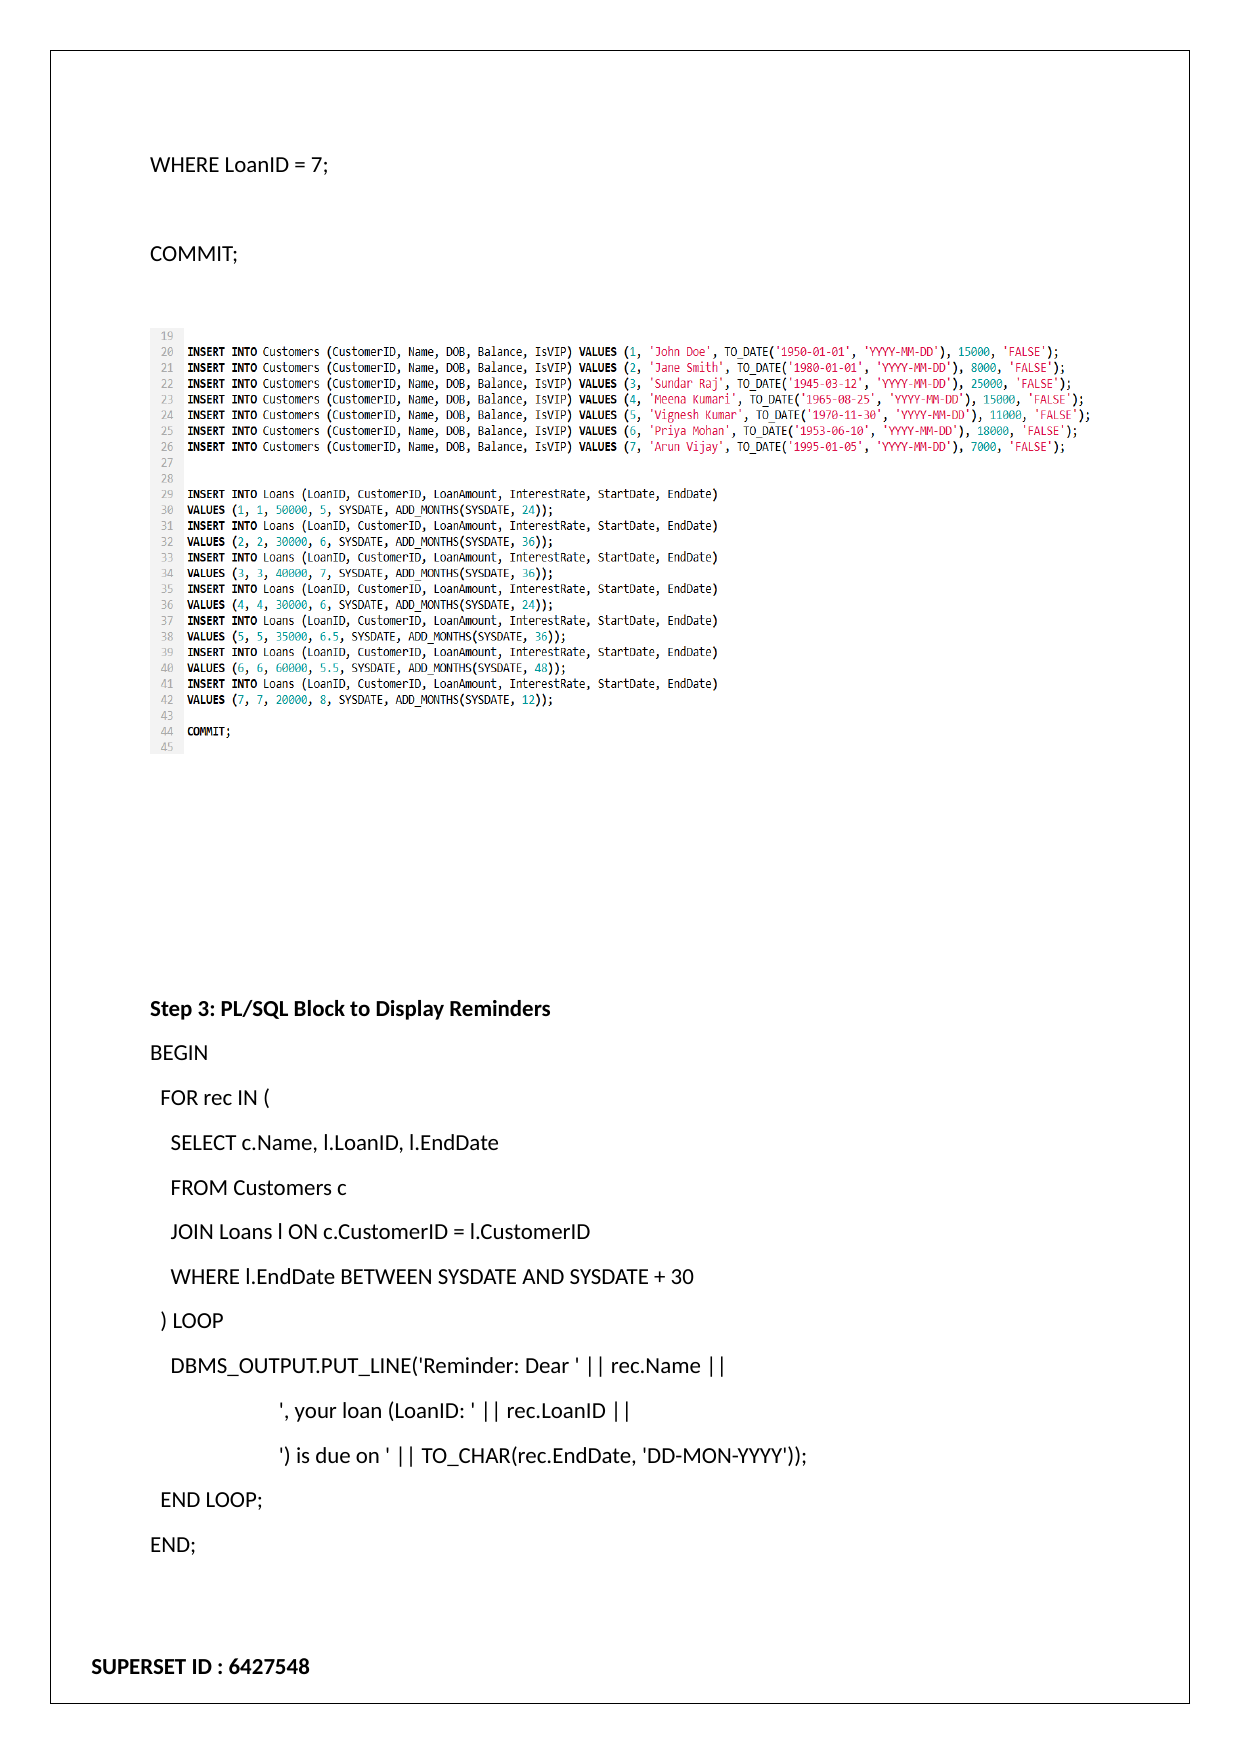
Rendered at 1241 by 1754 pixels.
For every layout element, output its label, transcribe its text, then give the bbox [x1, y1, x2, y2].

text DBMS_OUTPUT.PUT_LINE('Reminder: Dear ' || rec.Name || [150, 1351, 1090, 1379]
text ) LOOP [150, 1307, 1090, 1335]
text BEGIN [150, 1038, 1090, 1067]
text COMMIT; [150, 239, 1090, 267]
text SELECT c.Name, l.LoanID, l.EndDate [150, 1128, 1090, 1156]
text ', your loan (LoanID: ' || rec.LoanID || [150, 1396, 1090, 1424]
text FOR rec IN ( [150, 1083, 1090, 1111]
text END; [150, 1530, 1090, 1558]
text WHERE LoanID = 7; [150, 150, 1090, 178]
text WHERE l.EndDate BETWEEN SYSDATE AND SYSDATE + 30 [150, 1262, 1090, 1290]
text JOIN Loans l ON c.CustomerID = l.CustomerID [150, 1217, 1090, 1245]
picture [150, 328, 1091, 754]
text FROM Customers c [150, 1173, 1090, 1201]
text END LOOP; [150, 1485, 1090, 1513]
text Step 3: PL/SQL Block to Display Reminders [150, 994, 1090, 1022]
text ') is due on ' || TO_CHAR(rec.EndDate, 'DD-MON-YYYY')); [150, 1441, 1090, 1469]
